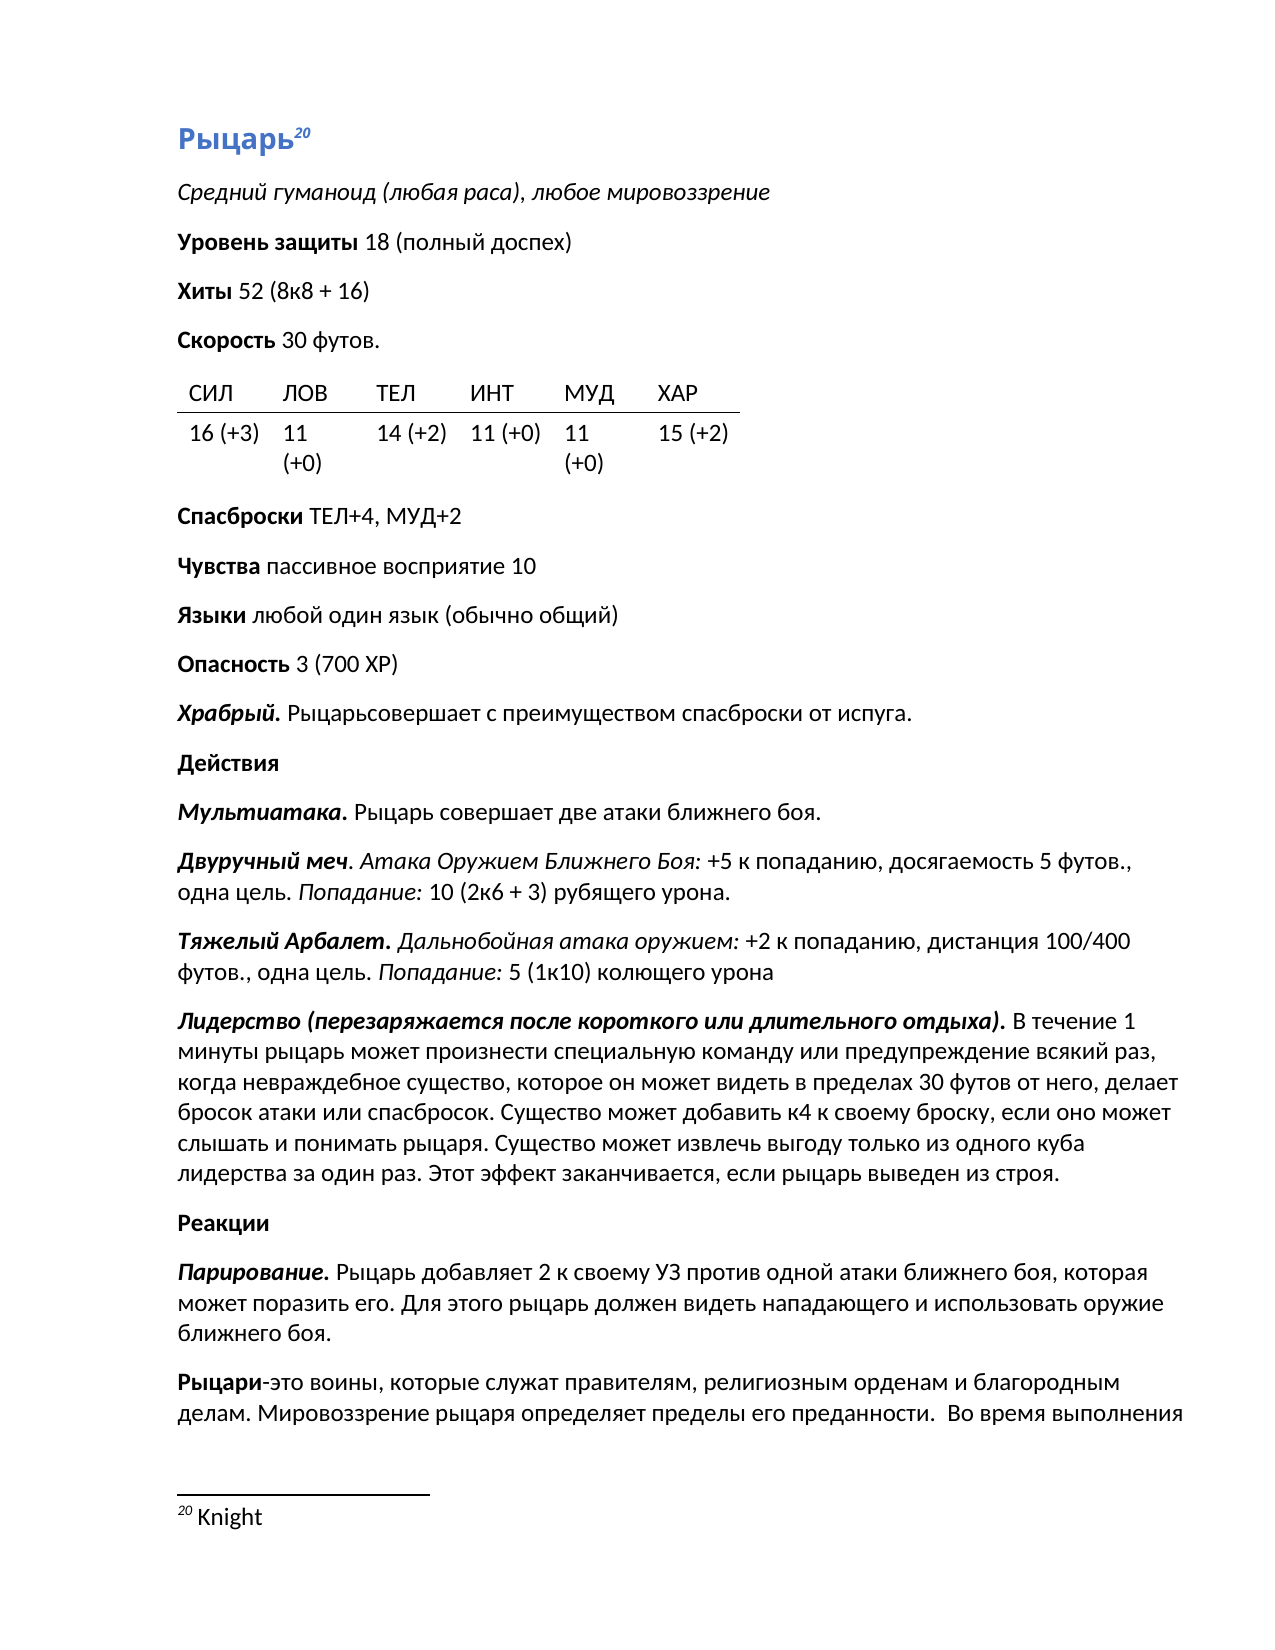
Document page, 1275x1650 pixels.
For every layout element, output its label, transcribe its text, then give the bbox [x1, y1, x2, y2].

table_cell 11 (+0) [553, 413, 646, 482]
table_cell 11 (+0) [459, 413, 553, 482]
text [177, 1366, 1186, 1427]
table_header МУД [553, 374, 646, 412]
text Тяжелый Арбалет. Дальнобойная атака оружием: +2 к попаданию, дистанция 100/400 футов., одна цель. Попадание: 5 (1к10) колющего урона [177, 925, 1186, 986]
text Действия [177, 747, 1186, 777]
text Хиты 52 (8к8 + 16) [177, 275, 1186, 306]
text Скорость 30 футов. [177, 324, 1186, 355]
text Спасброски ТЕЛ+4, МУД+2 [177, 501, 1186, 531]
table_cell 15 (+2) [646, 413, 740, 482]
table_header ХАР [646, 374, 740, 412]
table_header СИЛ [177, 374, 271, 412]
text Парирование. Рыцарь добавляет 2 к своему УЗ против одной атаки ближнего боя, которая может поразить его. Для этого рыцарь должен видеть нападающего и использовать оружие ближнего боя. [177, 1256, 1186, 1348]
text Лидерство (перезаряжается после короткого или длительного отдыха). В течение 1 минуты рыцарь может произнести специальную команду или предупреждение всякий раз, когда невраждебное существо, которое он может видеть в пределах 30 футов от него, делает бросок атаки или спасбросок. Существо может добавить к4 к своему броску, если оно может слышать и понимать рыцаря. Существо может извлечь выгоду только из одного куба лидерства за один раз. Этот эффект заканчивается, если рыцарь выведен из строя. [177, 1005, 1186, 1188]
subtitle Рыцарь [177, 118, 1186, 158]
text Храбрый. Рыцарьсовершает с преимуществом спасброски от испуга. [177, 698, 1186, 728]
table_header ИНТ [459, 374, 553, 412]
table_header ТЕЛ [365, 374, 459, 412]
text Языки любой один язык (обычно общий) [177, 599, 1186, 629]
text Уровень защиты 18 (полный доспех) [177, 226, 1186, 256]
text Реакции [177, 1207, 1186, 1237]
table_cell 14 (+2) [365, 413, 459, 482]
text Чувства пассивное восприятие 10 [177, 550, 1186, 580]
text Мультиатака. Рыцарь совершает две атаки ближнего боя. [177, 796, 1186, 827]
text Двуручный меч. Атака Оружием Ближнего Боя: +5 к попаданию, досягаемость 5 футов., одна цель. Попадание: 10 (2к6 + 3) рубящего урона. [177, 845, 1186, 906]
text Средний гуманоид (любая раса), любое мировоззрение [177, 177, 1186, 207]
table_cell 11 (+0) [271, 413, 365, 482]
text Опасность 3 (700 XP) [177, 648, 1186, 679]
table_header ЛОВ [271, 374, 365, 412]
table_cell 16 (+3) [177, 413, 271, 482]
